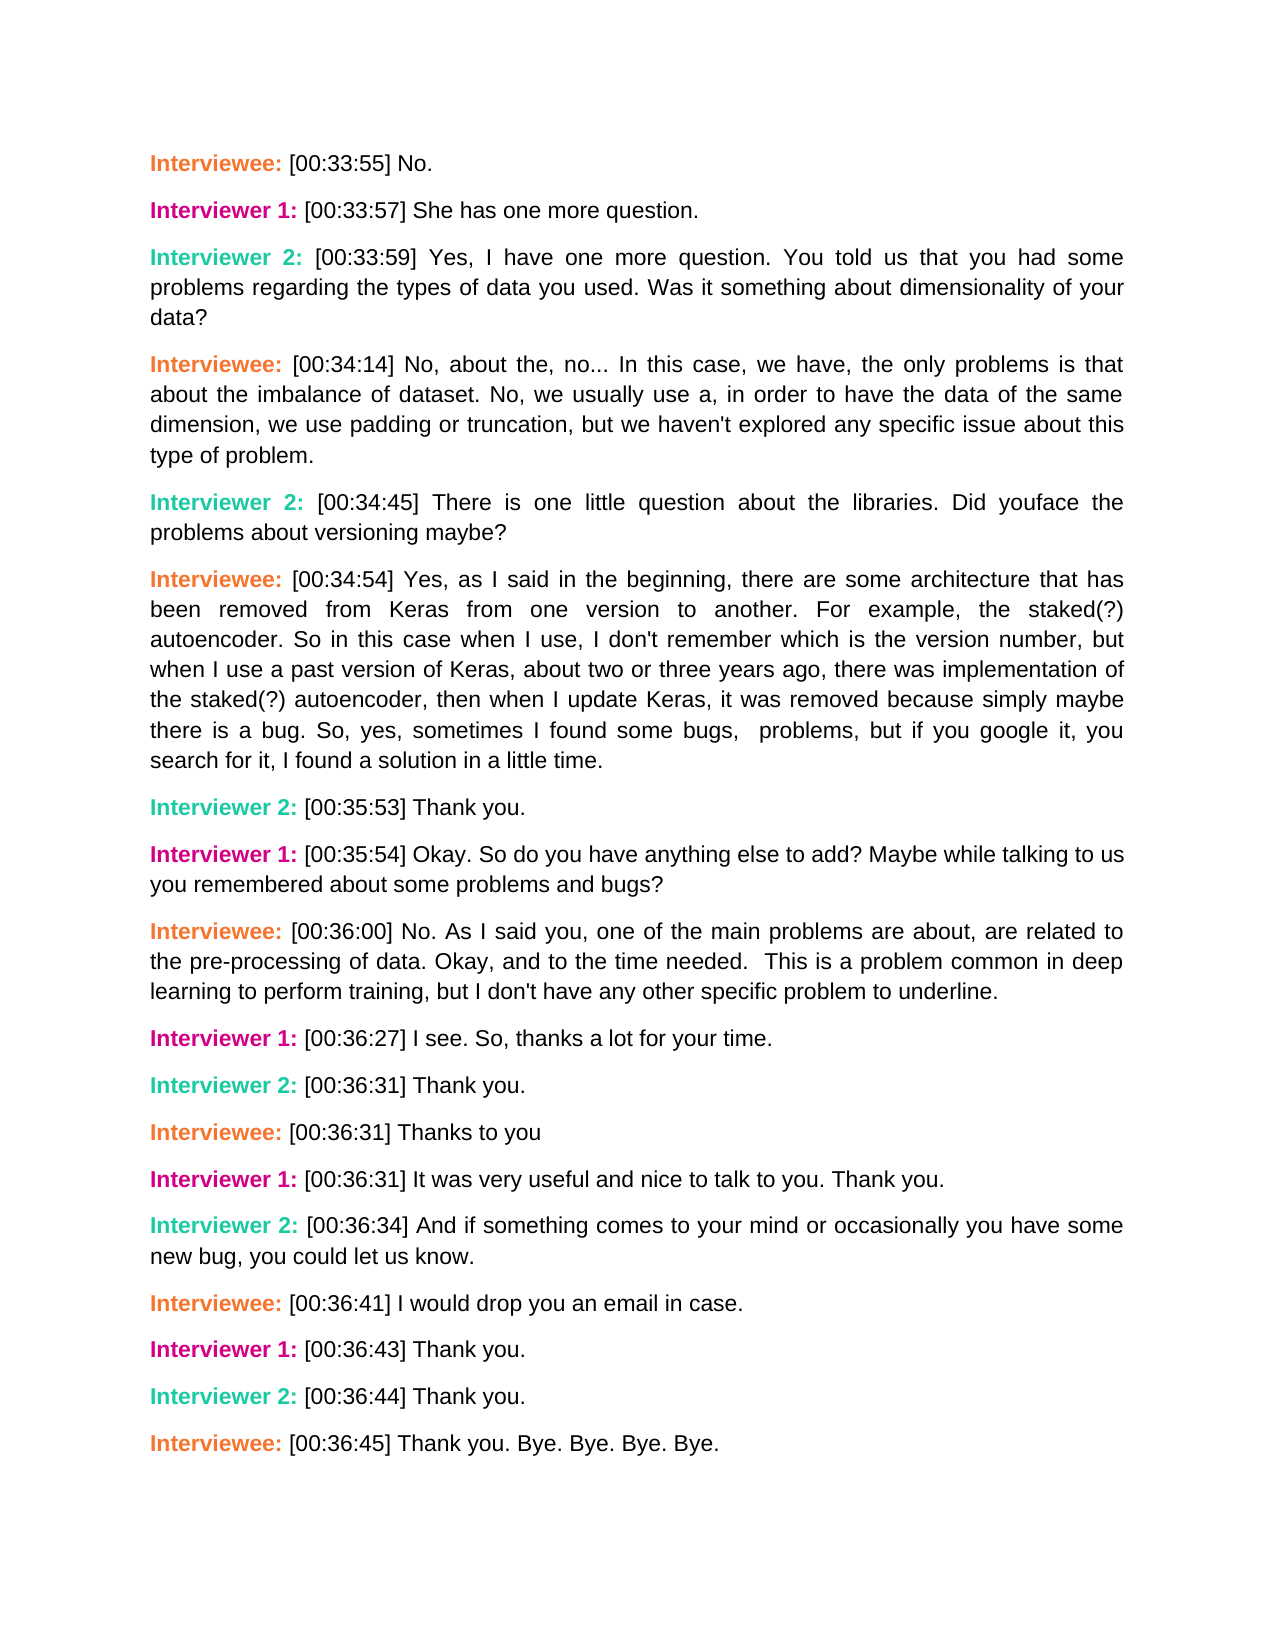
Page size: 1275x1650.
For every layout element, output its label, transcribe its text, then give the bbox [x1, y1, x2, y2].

text Interviewer 1: [00:33:57] She has one more question. [150, 197, 1125, 223]
text Interviewer 1: [00:36:31] It was very useful and nice to talk to you. Thank you. [150, 1166, 1125, 1192]
text Interviewee: [00:34:54] Yes, as I said in the beginning, there are some architecture that has been removed from Keras from one version to another. For example, the staked(?) autoencoder. So in this case when I use, I don't remember which is the version number, but when I use a past version of Keras, about two or three years ago, there was implementation of the staked(?) autoencoder, then when I update Keras, it was removed because simply maybe there is a bug. So, yes, sometimes I found some bugs, problems, but if you google it, you search for it, I found a solution in a little time. [150, 566, 1125, 773]
text Interviewee: [00:36:31] Thanks to you [150, 1119, 1125, 1145]
text Interviewer 2: [00:34:45] There is one little question about the libraries. Did youface the problems about versioning maybe? [150, 488, 1125, 545]
text Interviewee: [00:33:55] No. [150, 150, 1125, 176]
text Interviewee: [00:34:14] No, about the, no... In this case, we have, the only problems is that about the imbalance of dataset. No, we usually use a, in order to have the data of the same dimension, we use padding or truncation, but we haven't explored any specific issue about this type of problem. [150, 351, 1125, 468]
text Interviewer 1: [00:36:27] I see. So, thanks a lot for your time. [150, 1025, 1125, 1051]
text Interviewer 2: [00:35:53] Thank you. [150, 794, 1125, 820]
text Interviewer 2: [00:36:34] And if something comes to your mind or occasionally you have some new bug, you could let us know. [150, 1212, 1125, 1269]
text Interviewer 1: [00:35:54] Okay. So do you have anything else to add? Maybe while talking to us you remembered about some problems and bugs? [150, 841, 1125, 897]
text Interviewer 2: [00:33:59] Yes, I have one more question. You told us that you had some problems regarding the types of data you used. Was it something about dimensionality of your data? [150, 244, 1125, 331]
text Interviewee: [00:36:00] No. As I said you, one of the main problems are about, are related to the pre-processing of data. Okay, and to the time needed. This is a problem common in deep learning to perform training, but I don't have any other specific problem to underline. [150, 918, 1125, 1004]
text Interviewee: [00:36:41] I would drop you an email in case. [150, 1289, 1125, 1316]
text Interviewer 2: [00:36:44] Thank you. [150, 1383, 1125, 1410]
text Interviewer 1: [00:36:43] Thank you. [150, 1336, 1125, 1363]
text Interviewer 2: [00:36:31] Thank you. [150, 1072, 1125, 1098]
text Interviewee: [00:36:45] Thank you. Bye. Bye. Bye. Bye. [150, 1430, 1125, 1457]
